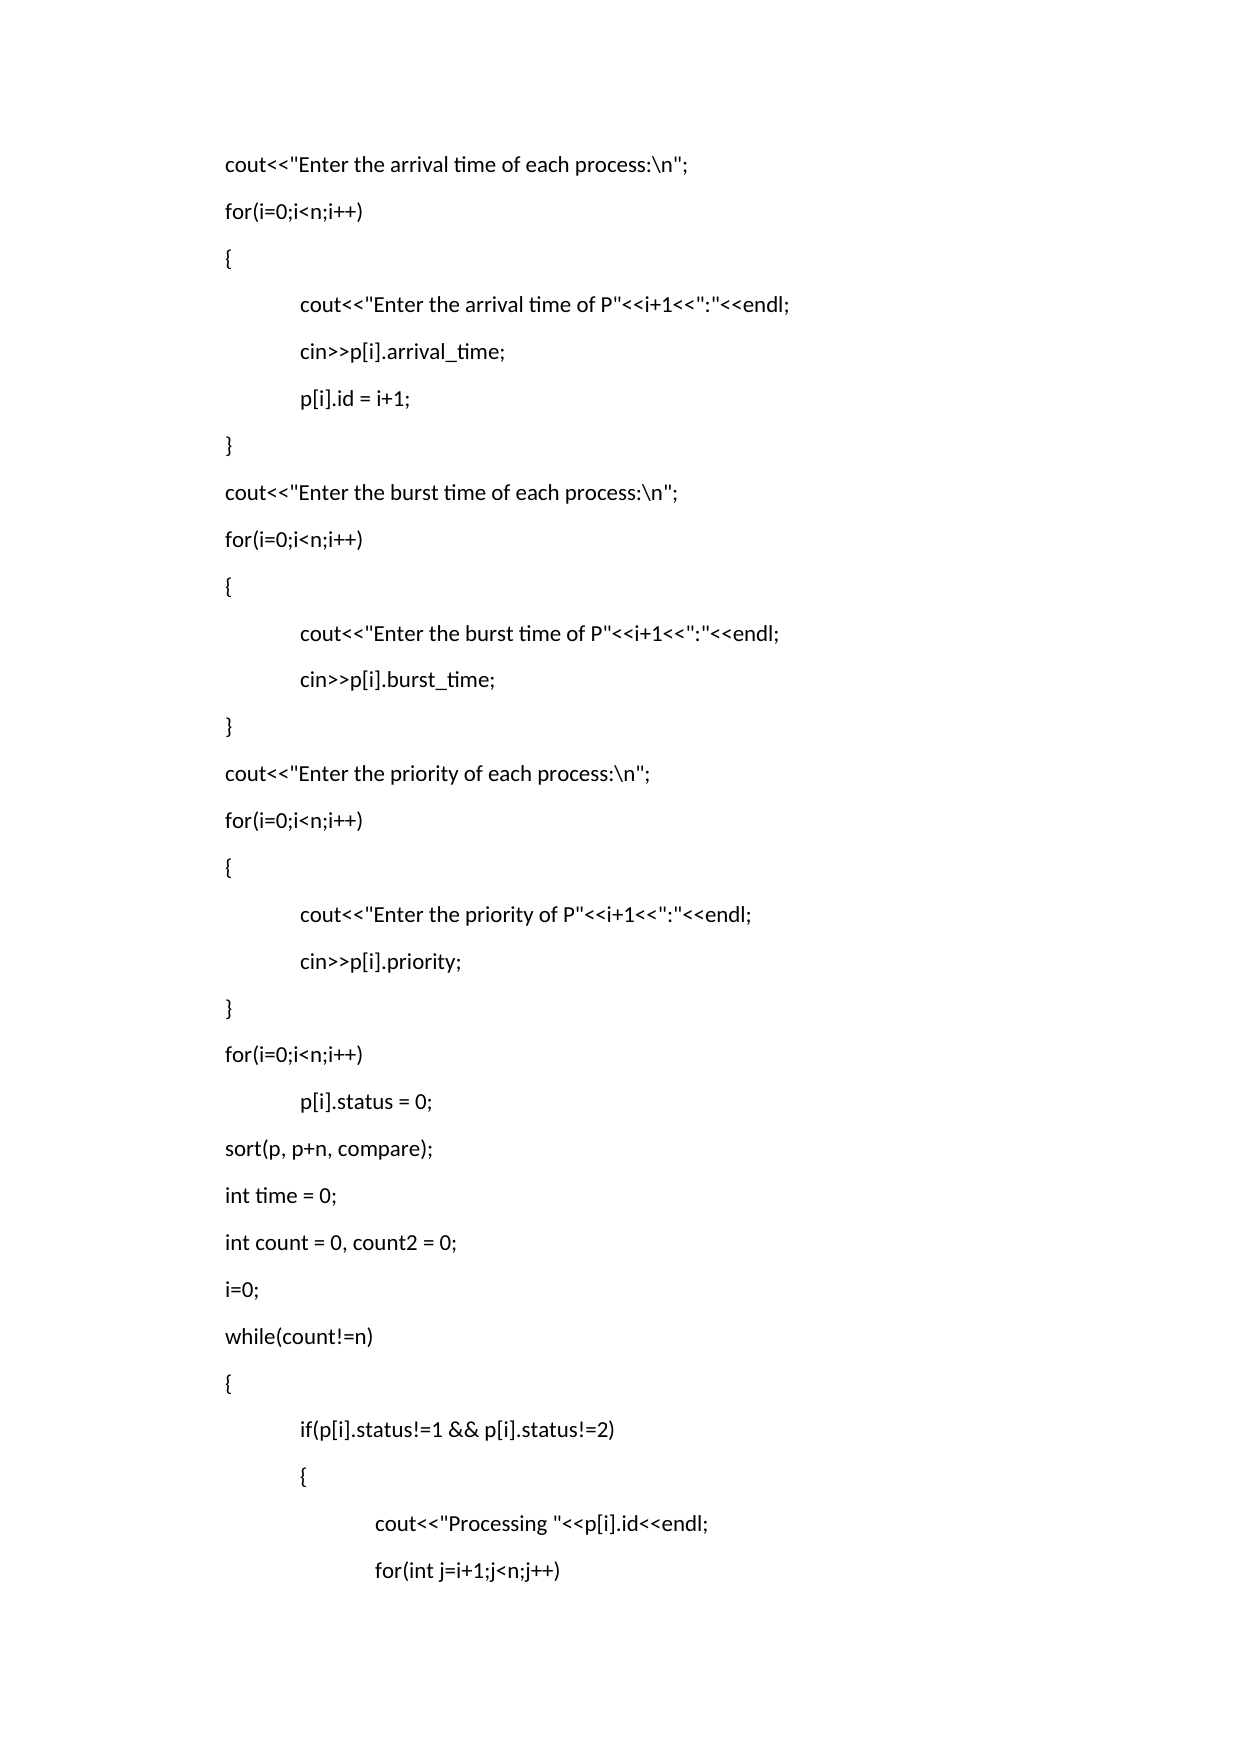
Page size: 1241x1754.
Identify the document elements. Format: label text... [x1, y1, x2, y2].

text cout<<"Enter the arrival time of P"<<i+1<<":"<<endl; [150, 291, 1090, 319]
text i=0; [150, 1275, 1090, 1303]
text cin>>p[i].burst_time; [150, 666, 1090, 694]
text cout<<"Enter the burst time of P"<<i+1<<":"<<endl; [150, 619, 1090, 647]
text cout<<"Enter the priority of P"<<i+1<<":"<<endl; [150, 900, 1090, 928]
text while(count!=n) [150, 1322, 1090, 1350]
text { [150, 572, 1090, 600]
text } [150, 712, 1090, 741]
text for(i=0;i<n;i++) [150, 197, 1090, 225]
text for(int j=i+1;j<n;j++) [150, 1556, 1090, 1584]
text int count = 0, count2 = 0; [150, 1228, 1090, 1256]
text for(i=0;i<n;i++) [150, 806, 1090, 834]
text cout<<"Enter the burst time of each process:\n"; [150, 478, 1090, 506]
text for(i=0;i<n;i++) [150, 1041, 1090, 1069]
text cout<<"Processing "<<p[i].id<<endl; [150, 1509, 1090, 1537]
text { [150, 244, 1090, 272]
text { [150, 1462, 1090, 1491]
text int time = 0; [150, 1181, 1090, 1209]
text { [150, 1369, 1090, 1397]
text p[i].status = 0; [150, 1087, 1090, 1116]
text } [150, 431, 1090, 459]
text cin>>p[i].priority; [150, 947, 1090, 975]
text cout<<"Enter the priority of each process:\n"; [150, 759, 1090, 787]
text sort(p, p+n, compare); [150, 1134, 1090, 1162]
text if(p[i].status!=1 && p[i].status!=2) [150, 1416, 1090, 1444]
text cout<<"Enter the arrival time of each process:\n"; [150, 150, 1090, 178]
text { [150, 853, 1090, 881]
text cin>>p[i].arrival_time; [150, 337, 1090, 366]
text } [150, 994, 1090, 1022]
text for(i=0;i<n;i++) [150, 525, 1090, 553]
text p[i].id = i+1; [150, 384, 1090, 412]
